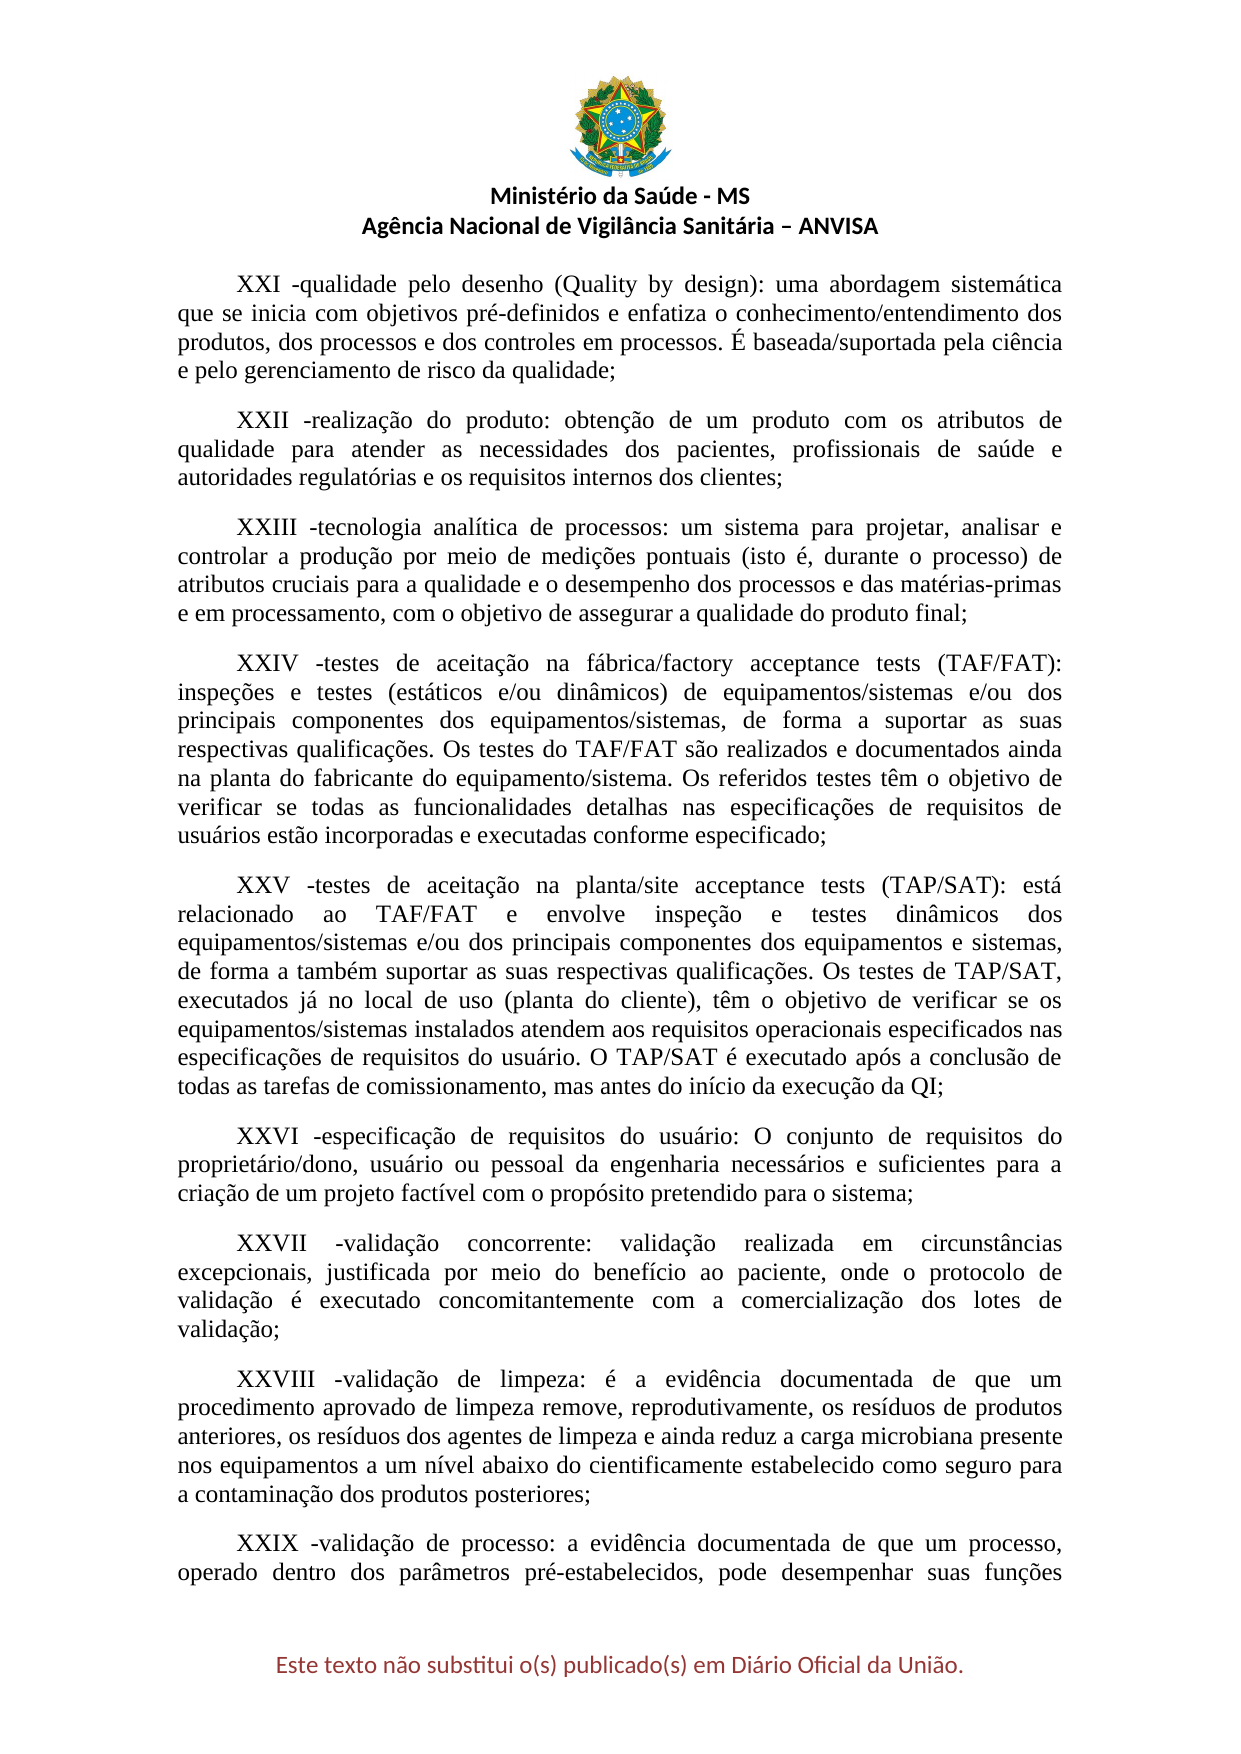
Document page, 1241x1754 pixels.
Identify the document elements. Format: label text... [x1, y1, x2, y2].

text XXVII -validação concorrente: validação realizada em circunstâncias excepcionais, justificada por meio do benefício ao paciente, onde o protocolo de validação é executado concomitantemente com a comercialização dos lotes de validação; [177, 1228, 1063, 1343]
text XXVIII -validação de limpeza: é a evidência documentada de que um procedimento aprovado de limpeza remove, reprodutivamente, os resíduos de produtos anteriores, os resíduos dos agentes de limpeza e ainda reduz a carga microbiana presente nos equipamentos a um nível abaixo do cientificamente estabelecido como seguro para a contaminação dos produtos posteriores; [177, 1364, 1063, 1507]
text XXIII -tecnologia analítica de processos: um sistema para projetar, analisar e controlar a produção por meio de medições pontuais (isto é, durante o processo) de atributos cruciais para a qualidade e o desempenho dos processos e das matérias-primas e em processamento, com o objetivo de assegurar a qualidade do produto final; [177, 512, 1063, 627]
text XXVI -especificação de requisitos do usuário: O conjunto de requisitos do proprietário/dono, usuário ou pessoal da engenharia necessários e suficientes para a criação de um projeto factível com o propósito pretendido para o sistema; [177, 1121, 1063, 1207]
text XXIV -testes de aceitação na fábrica/factory acceptance tests (TAF/FAT): inspeções e testes (estáticos e/ou dinâmicos) de equipamentos/sistemas e/ou dos principais componentes dos equipamentos/sistemas, de forma a suportar as suas respectivas qualificações. Os testes do TAF/FAT são realizados e documentados ainda na planta do fabricante do equipamento/sistema. Os referidos testes têm o objetivo de verificar se todas as funcionalidades detalhas nas especificações de requisitos de usuários estão incorporadas e executadas conforme especificado; [177, 648, 1063, 849]
text XXV -testes de aceitação na planta/site acceptance tests (TAP/SAT): está relacionado ao TAF/FAT e envolve inspeção e testes dinâmicos dos equipamentos/sistemas e/ou dos principais componentes dos equipamentos e sistemas, de forma a também suportar as suas respectivas qualificações. Os testes de TAP/SAT, executados já no local de uso (planta do cliente), têm o objetivo de verificar se os equipamentos/sistemas instalados atendem aos requisitos operacionais especificados nas especificações de requisitos do usuário. O TAP/SAT é executado após a conclusão de todas as tarefas de comissionamento, mas antes do início da execução da QI; [177, 870, 1063, 1100]
text XXII -realização do produto: obtenção de um produto com os atributos de qualidade para atender as necessidades dos pacientes, profissionais de saúde e autoridades regulatórias e os requisitos internos dos clientes; [177, 405, 1063, 491]
picture [566, 73, 674, 180]
text XXI -qualidade pelo desenho (Quality by design): uma abordagem sistemática que se inicia com objetivos pré-definidos e enfatiza o conhecimento/entendimento dos produtos, dos processos e dos controles em processos. É baseada/suportada pela ciência e pelo gerenciamento de risco da qualidade; [177, 269, 1063, 384]
